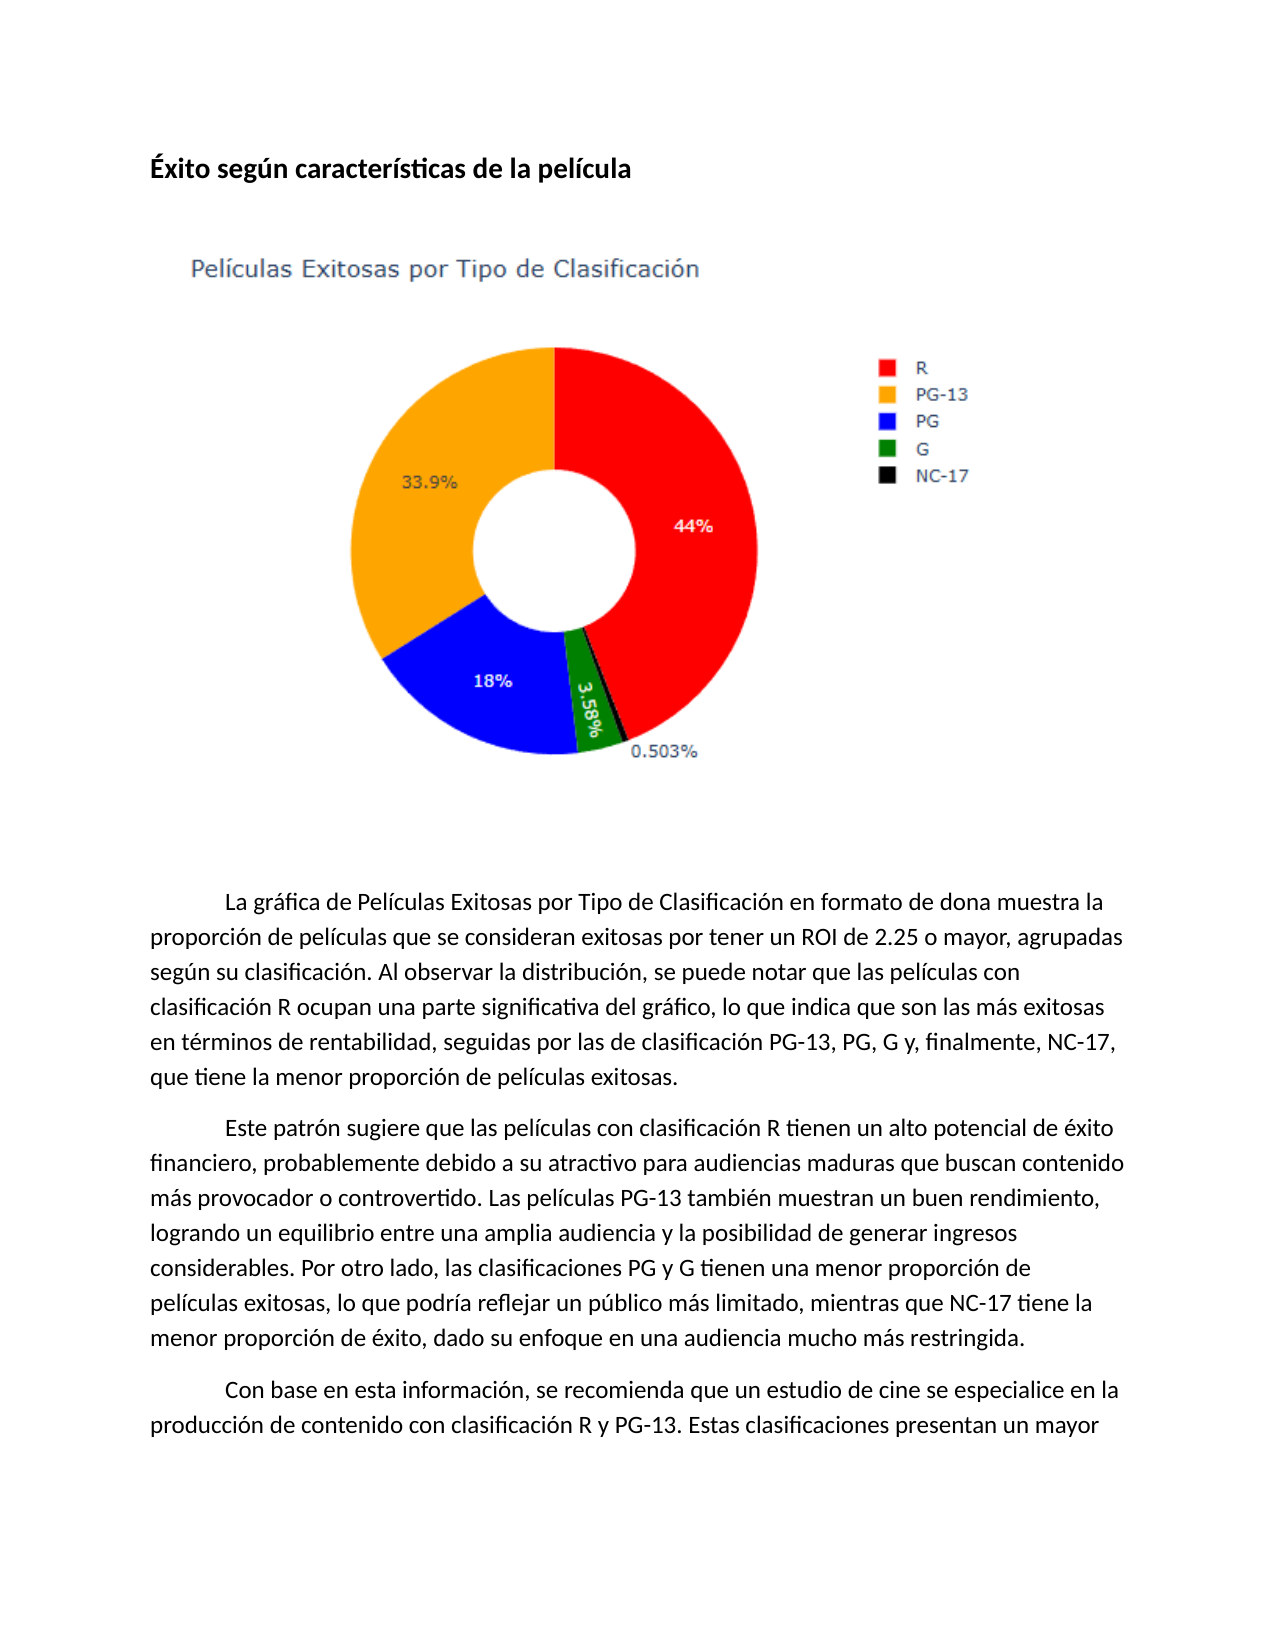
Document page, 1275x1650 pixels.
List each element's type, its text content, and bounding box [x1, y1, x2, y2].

text La gráfica de Películas Exitosas por Tipo de Clasificación en formato de dona muestra la proporción de películas que se consideran exitosas por tener un ROI de 2.25 o mayor, agrupadas según su clasificación. Al observar la distribución, se puede notar que las películas con clasificación R ocupan una parte significativa del gráfico, lo que indica que son las más exitosas en términos de rentabilidad, seguidas por las de clasificación PG-13, PG, G y, finalmente, NC-17, que tiene la menor proporción de películas exitosas. [150, 886, 1125, 1091]
picture [150, 207, 985, 864]
text Éxito según características de la película [150, 150, 1125, 186]
text Este patrón sugiere que las películas con clasificación R tienen un alto potencial de éxito financiero, probablemente debido a su atractivo para audiencias maduras que buscan contenido más provocador o controvertido. Las películas PG-13 también muestran un buen rendimiento, logrando un equilibrio entre una amplia audiencia y la posibilidad de generar ingresos considerables. Por otro lado, las clasificaciones PG y G tienen una menor proporción de películas exitosas, lo que podría reflejar un público más limitado, mientras que NC-17 tiene la menor proporción de éxito, dado su enfoque en una audiencia mucho más restringida. [150, 1112, 1125, 1353]
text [150, 1374, 1125, 1439]
